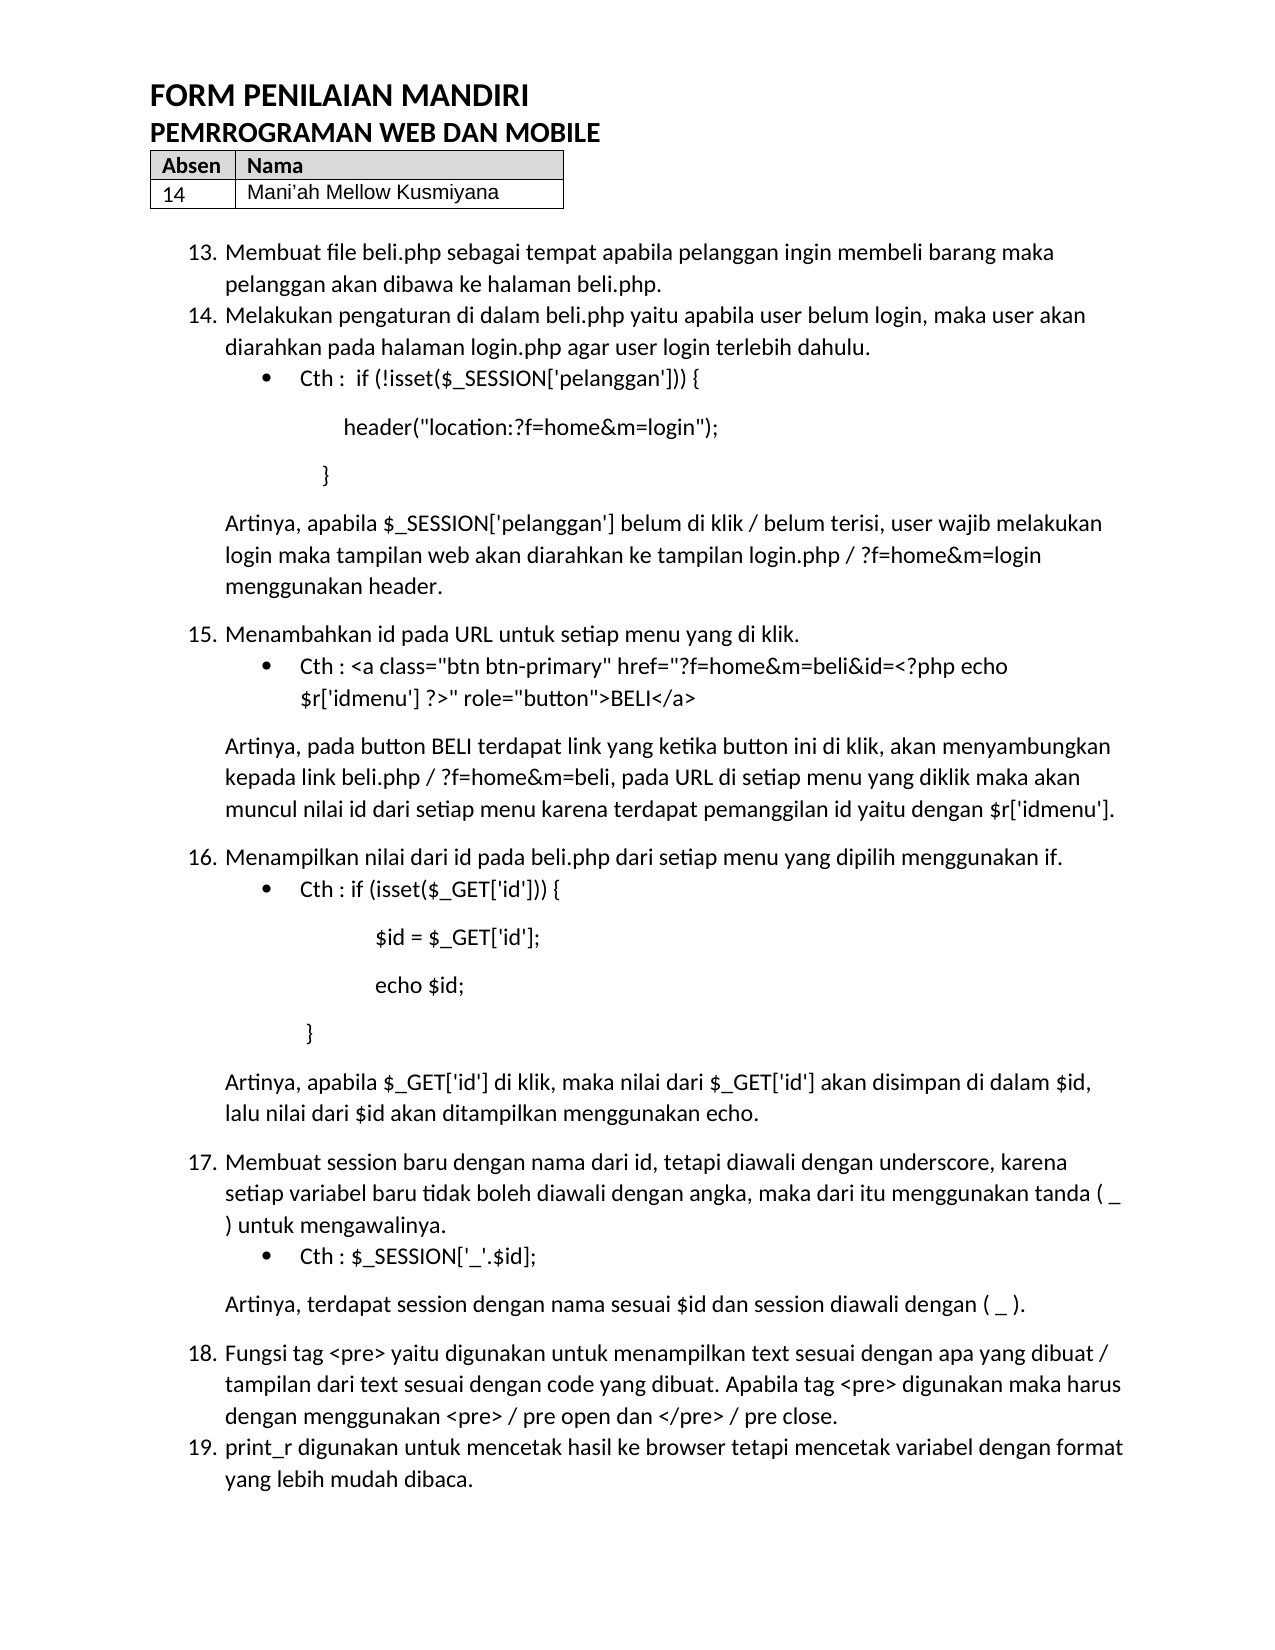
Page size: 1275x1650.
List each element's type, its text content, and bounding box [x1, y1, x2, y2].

list Cth : if (isset($_GET['id'])) { [262, 874, 1125, 903]
list print_r digunakan untuk mencetak hasil ke browser tetapi mencetak variabel dengan format yang lebih mudah dibaca. [187, 1432, 1125, 1493]
list Cth : $_SESSION['_'.$id]; [262, 1241, 1125, 1271]
text Artinya, pada button BELI terdapat link yang ketika button ini di klik, akan menyambungkan kepada link beli.php / ?f=home&m=beli, pada URL di setiap menu yang diklik maka akan muncul nilai id dari setiap menu karena terdapat pemanggilan id yaitu dengan $r['idmenu']. [225, 731, 1125, 823]
text Artinya, apabila $_SESSION['pelanggan'] belum di klik / belum terisi, user wajib melakukan login maka tampilan web akan diarahkan ke tampilan login.php / ?f=home&m=login menggunakan header. [225, 508, 1125, 601]
list Cth : <a class="btn btn-primary" href="?f=home&m=beli&id=<?php echo $r['idmenu'] ?>" role="button">BELI</a> [262, 651, 1125, 712]
text } [150, 1018, 1125, 1048]
text $id = $_GET['id']; [150, 922, 1125, 951]
list Cth : if (!isset($_SESSION['pelanggan'])) { [262, 363, 1125, 393]
list Menampilkan nilai dari id pada beli.php dari setiap menu yang dipilih menggunakan if. [187, 842, 1125, 872]
list Menambahkan id pada URL untuk setiap menu yang di klik. [187, 619, 1125, 649]
text Artinya, apabila $_GET['id'] di klik, maka nilai dari $_GET['id'] akan disimpan di dalam $id, lalu nilai dari $id akan ditampilkan menggunakan echo. [225, 1067, 1125, 1128]
list Fungsi tag <pre> yaitu digunakan untuk menampilkan text sesuai dengan apa yang dibuat / tampilan dari text sesuai dengan code yang dibuat. Apabila tag <pre> digunakan maka harus dengan menggunakan <pre> / pre open dan </pre> / pre close. [187, 1338, 1125, 1430]
text echo $id; [150, 970, 1125, 999]
list Membuat session baru dengan nama dari id, tetapi diawali dengan underscore, karena setiap variabel baru tidak boleh diawali dengan angka, maka dari itu menggunakan tanda ( _ ) untuk mengawalinya. [187, 1147, 1125, 1239]
text Artinya, terdapat session dengan nama sesuai $id dan session diawali dengan ( _ ). [150, 1289, 1125, 1319]
list Melakukan pengaturan di dalam beli.php yaitu apabila user belum login, maka user akan diarahkan pada halaman login.php agar user login terlebih dahulu. [187, 300, 1125, 361]
text } [300, 460, 1125, 489]
text header("location:?f=home&m=login"); [300, 412, 1125, 441]
list Membuat file beli.php sebagai tempat apabila pelanggan ingin membeli barang maka pelanggan akan dibawa ke halaman beli.php. [187, 237, 1125, 298]
